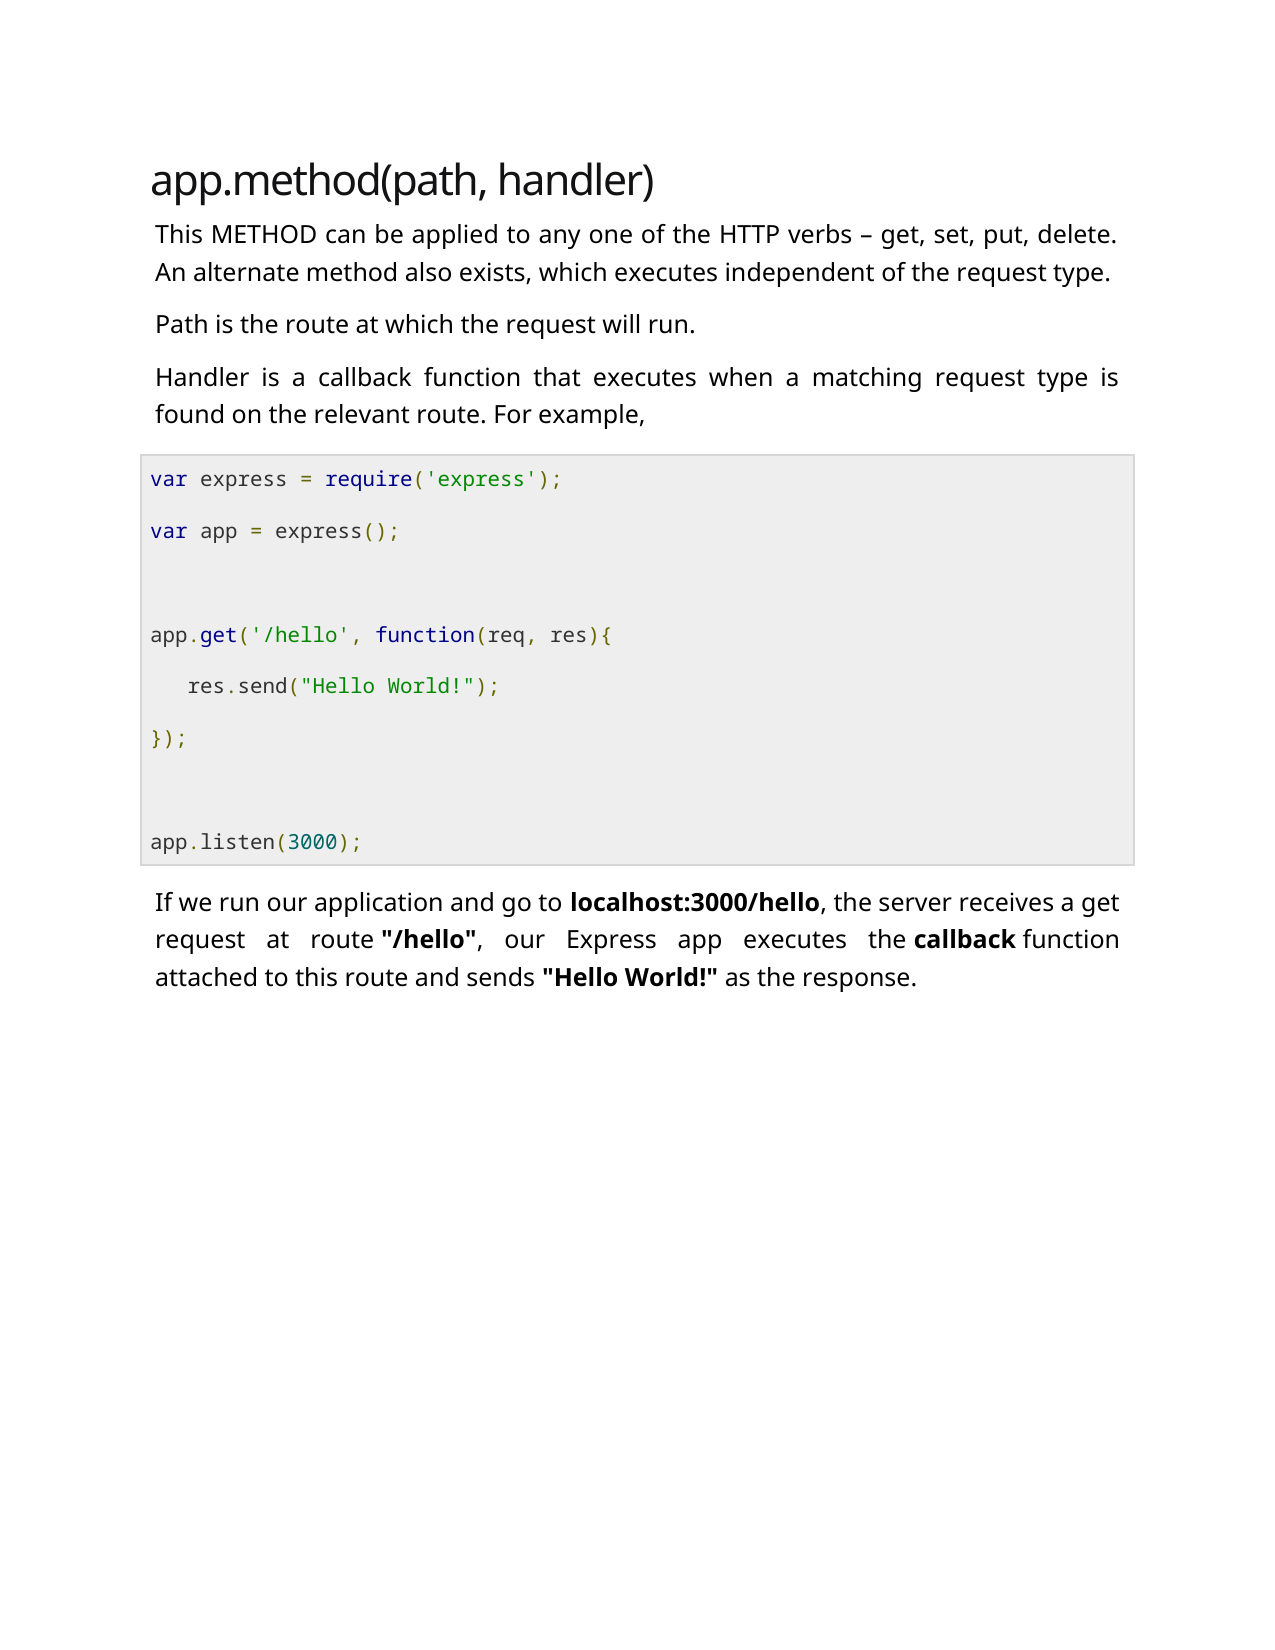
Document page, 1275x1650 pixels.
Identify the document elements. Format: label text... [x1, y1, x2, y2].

text var express = require('express'); [142, 456, 1133, 492]
text If we run our application and go to localhost:3000/hello, the server receives a get request at route "/hello", our Express app executes the callback function attached to this route and sends "Hello World!" as the response. [155, 881, 1120, 994]
text Path is the route at which the request will run. [155, 303, 1120, 341]
text res.send("Hello World!"); [142, 662, 1133, 700]
text app.listen(3000); [142, 817, 1133, 864]
text }); [142, 713, 1133, 752]
text var app = express(); [142, 506, 1133, 544]
text This METHOD can be applied to any one of the HTTP verbs – get, set, put, delete. An alternate method also exists, which executes independent of the request type. [155, 213, 1120, 288]
text app.get('/hello', function(req, res){ [142, 610, 1133, 648]
text Handler is a callback function that executes when a matching request type is found on the relevant route. For example, [155, 356, 1120, 431]
text app.method(path, handler) [150, 150, 1120, 208]
